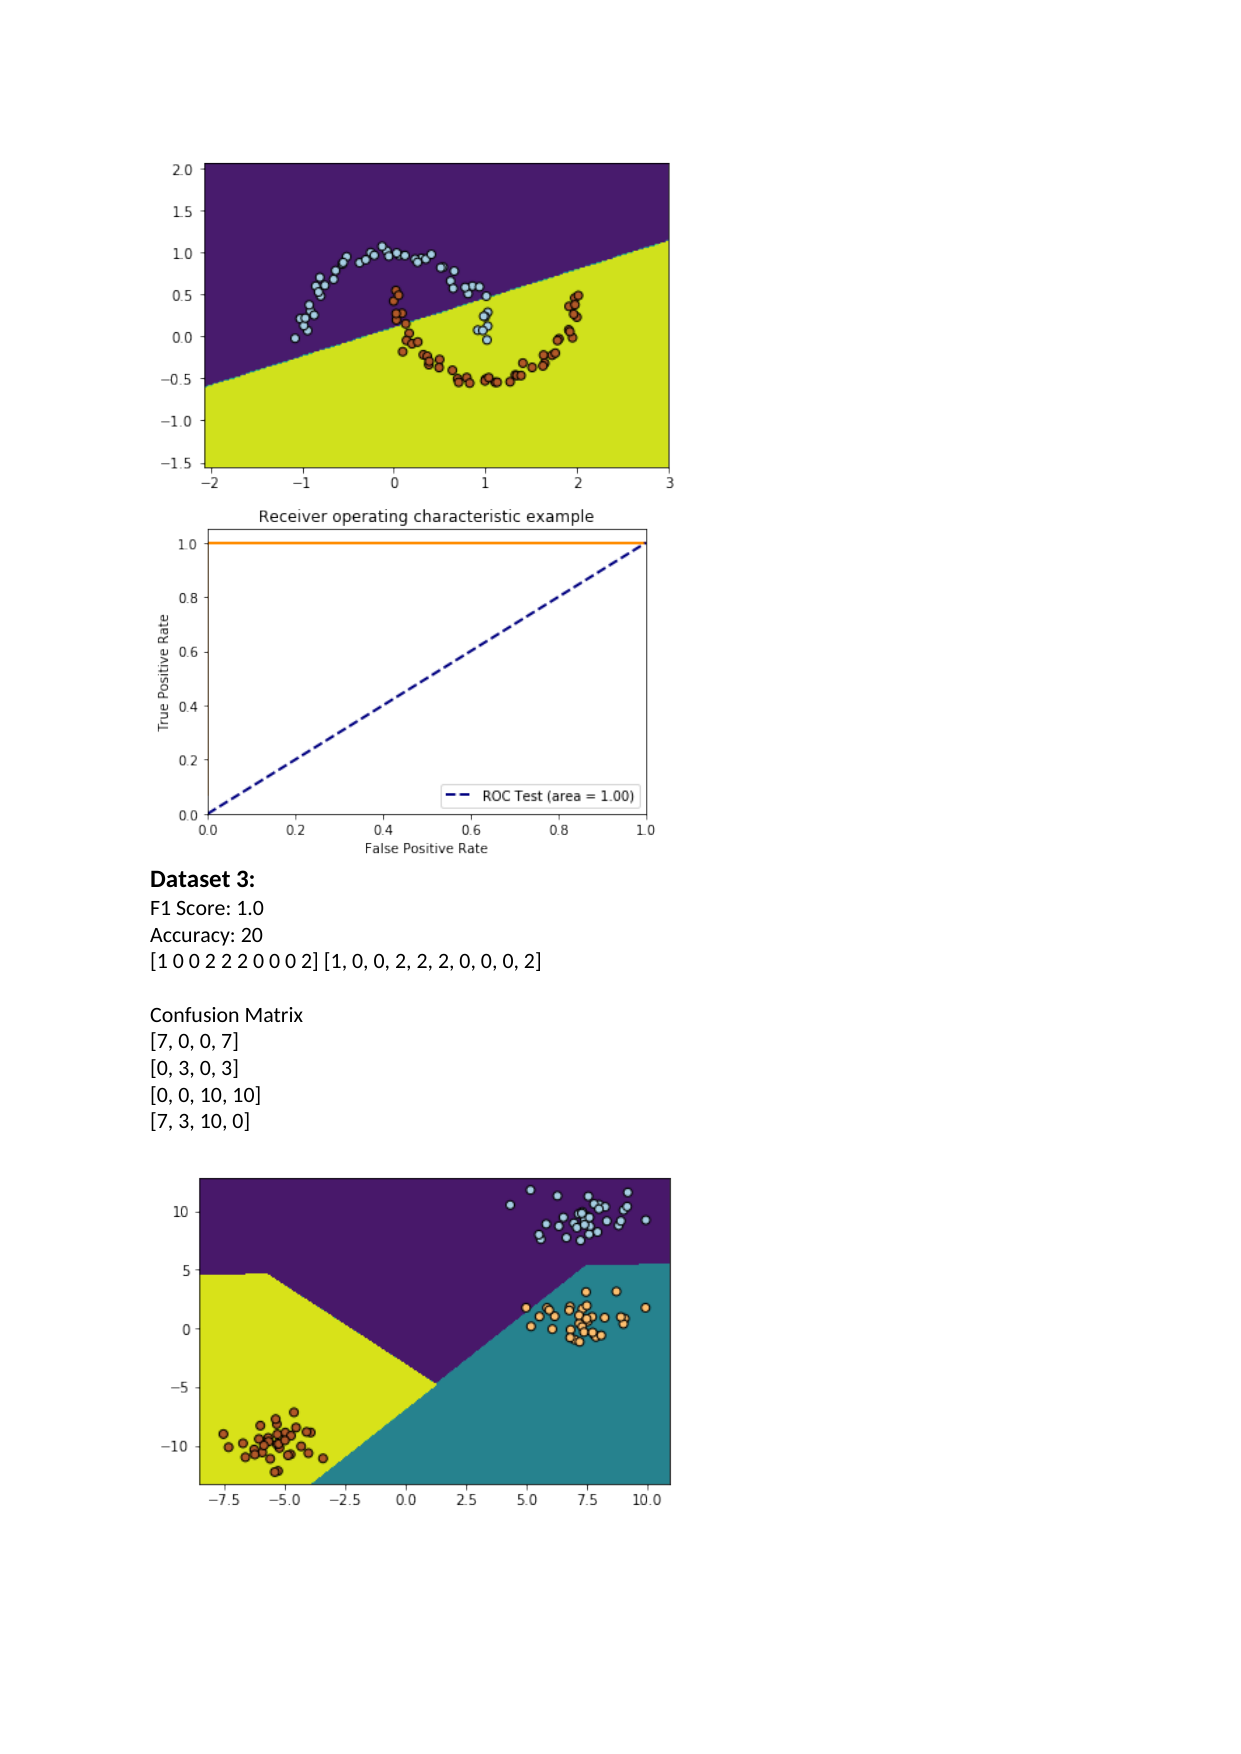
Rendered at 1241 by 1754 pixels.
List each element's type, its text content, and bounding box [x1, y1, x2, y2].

text Confusion Matrix [150, 1001, 1090, 1027]
text [7, 3, 10, 0] [150, 1107, 1090, 1134]
text Accuracy: 20 [150, 921, 1090, 947]
text [0, 3, 0, 3] [150, 1054, 1090, 1081]
text [1 0 0 2 2 2 0 0 0 2] [1, 0, 0, 2, 2, 2, 0, 0, 0, 2] [150, 947, 1090, 974]
text [7, 0, 0, 7] [150, 1027, 1090, 1054]
text [0, 0, 10, 10] [150, 1081, 1090, 1107]
text Dataset 3: [150, 863, 1090, 894]
text F1 Score: 1.0 [150, 894, 1090, 921]
picture [150, 1164, 684, 1518]
picture [150, 150, 684, 864]
